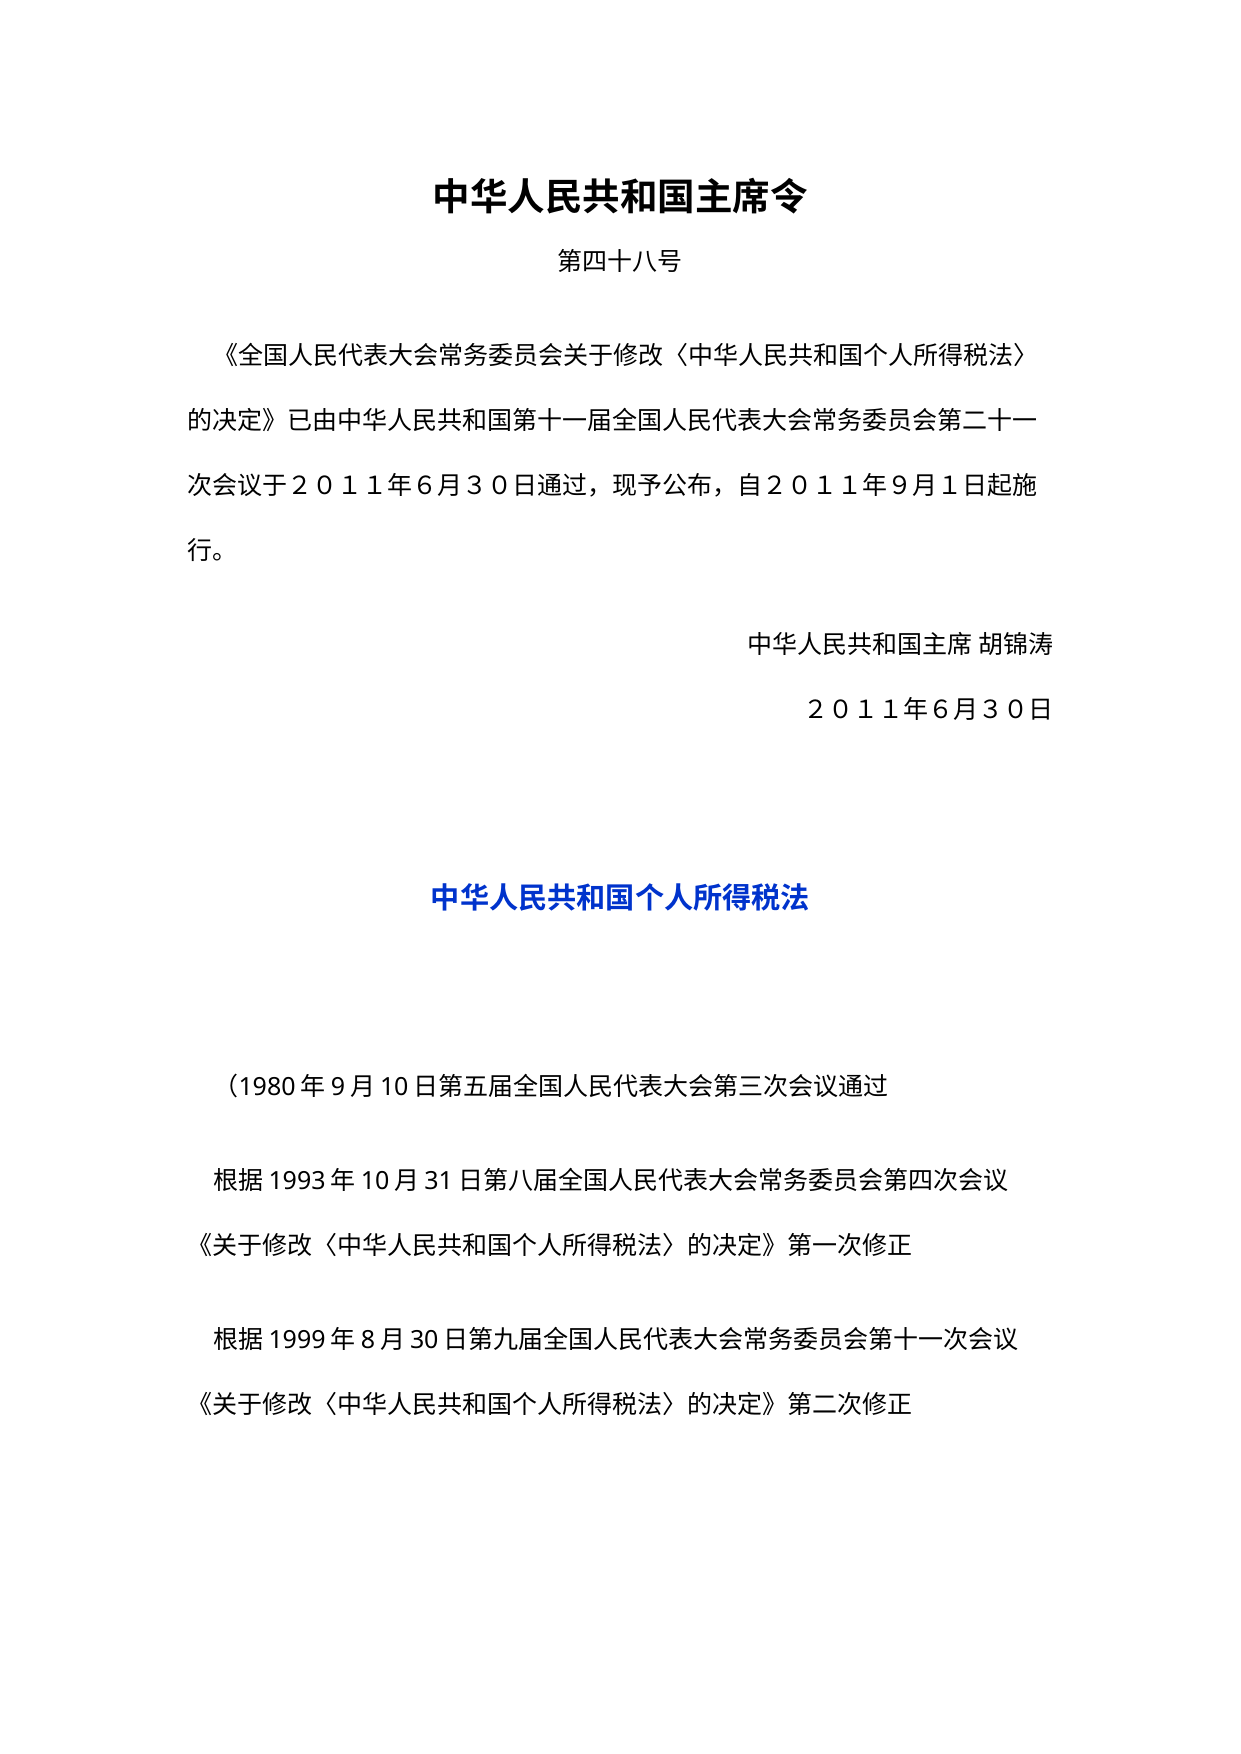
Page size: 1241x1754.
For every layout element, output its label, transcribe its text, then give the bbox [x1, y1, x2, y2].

text 根据1999年8月30日第九届全国人民代表大会常务委员会第十一次会议《关于修改〈中华人民共和国个人所得税法〉的决定》第二次修正 [187, 1305, 1053, 1435]
text （1980年9月10日第五届全国人民代表大会第三次会议通过 [187, 1052, 1053, 1117]
text 《全国人民代表大会常务委员会关于修改〈中华人民共和国个人所得税法〉的决定》已由中华人民共和国第十一届全国人民代表大会常务委员会第二十一次会议于２０１１年６月３０日通过，现予公布，自２０１１年９月１日起施行。 [187, 321, 1053, 581]
text 根据1993年10月31日第八届全国人民代表大会常务委员会第四次会议《关于修改〈中华人民共和国个人所得税法〉的决定》第一次修正 [187, 1146, 1053, 1276]
text 中华人民共和国主席 胡锦涛 ２０１１年６月３０日 [187, 610, 1053, 740]
text 中华人民共和国个人所得税法 [187, 864, 1053, 929]
text 中华人民共和国主席令 第四十八号 [187, 162, 1053, 292]
